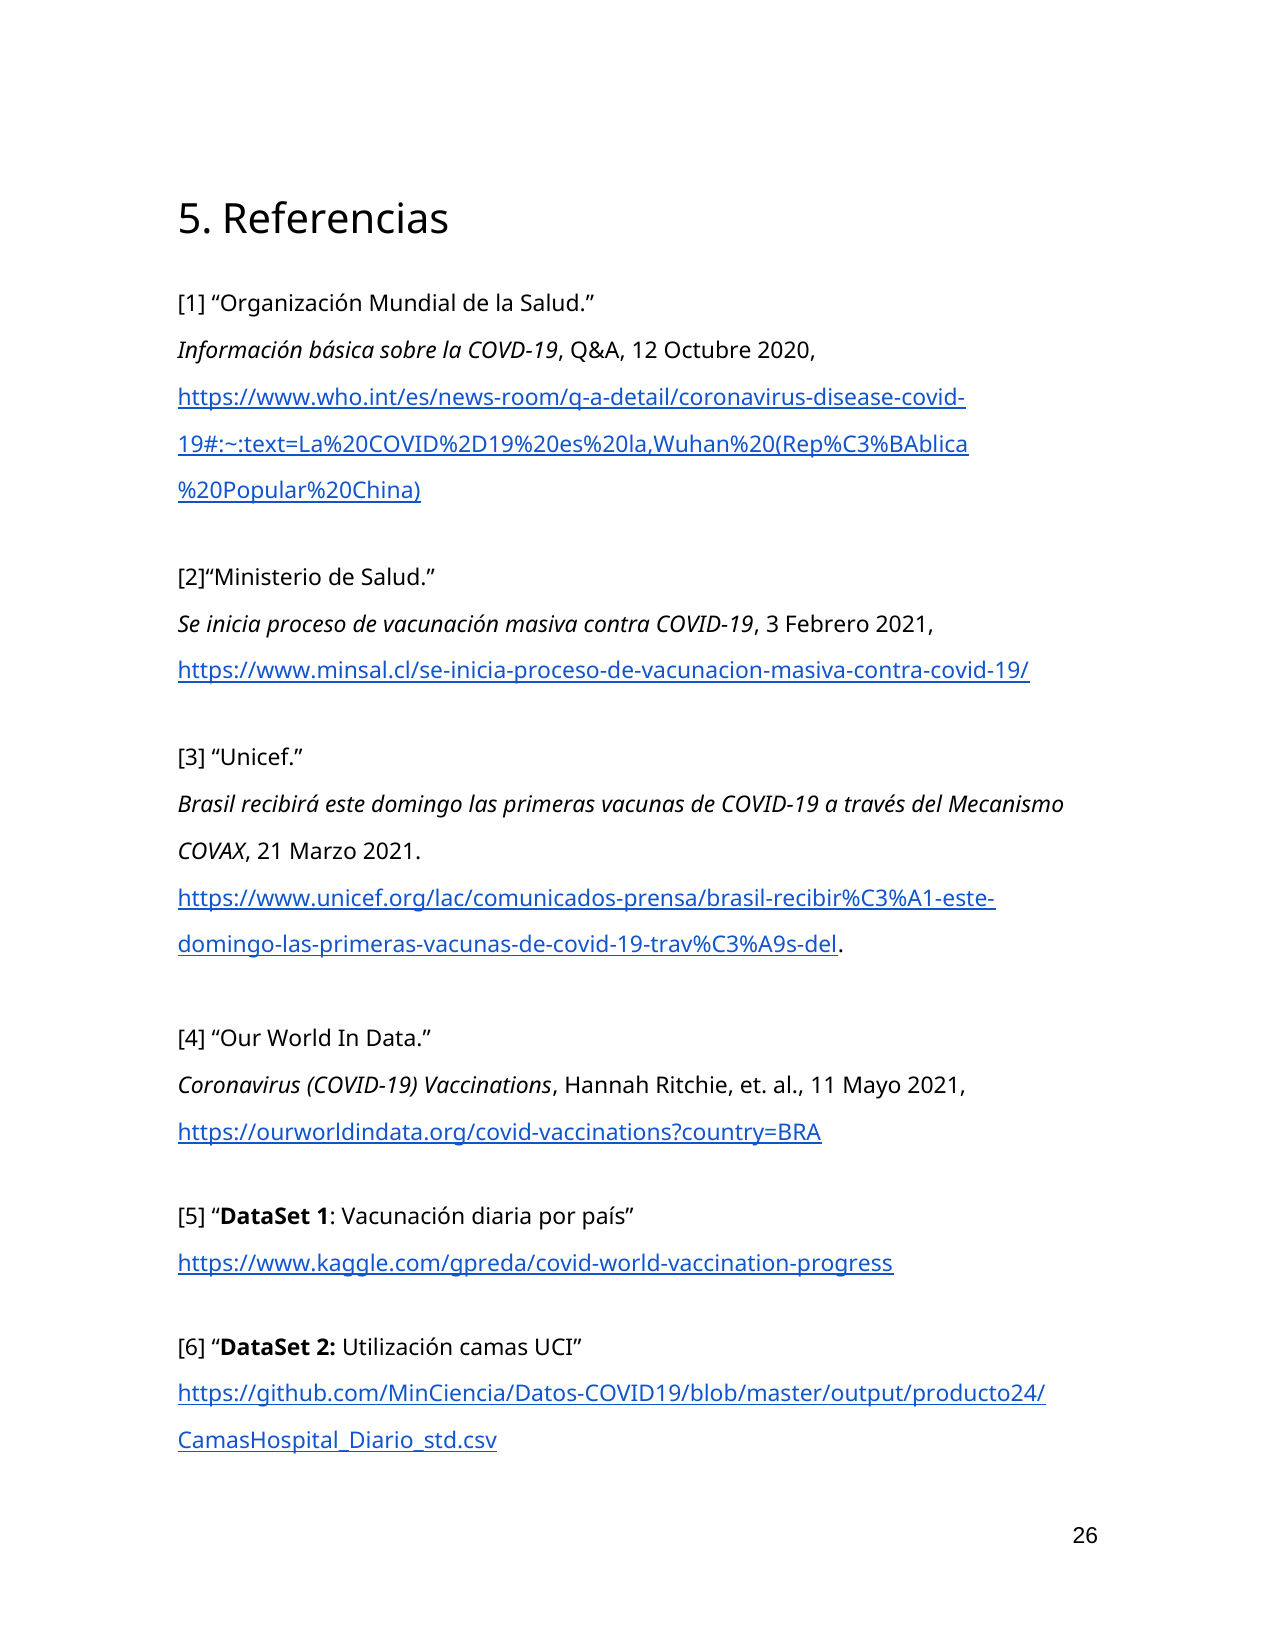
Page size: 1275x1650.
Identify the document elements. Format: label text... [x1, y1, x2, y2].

text https://www.kaggle.com/gpreda/covid-world-vaccination-progress [177, 1247, 1098, 1317]
text [5] “DataSet 1: Vacunación diaria por país” [177, 1200, 1098, 1231]
text [6] “DataSet 2: Utilización camas UCI” [177, 1330, 1098, 1362]
text [1] “Organización Mundial de la Salud.” Información básica sobre la COVD-19, Q&A, 12 Octubre 2020, https://www.who.int/es/news-room/q-a-detail/coronavirus-disease-covid-19#:~:text=La%20COVID%2D19%20es%20la,Wuhan%20(Rep%C3%BAblica%20Popular%20China) [2]“Ministerio de Salud.” Se inicia proceso de vacunación masiva contra COVID-19, 3 Febrero 2021, https://www.minsal.cl/se-inicia-proceso-de-vacunacion-masiva-contra-covid-19/ [3] “Unicef.” Brasil recibirá este domingo las primeras vacunas de COVID-19 a través del Mecanismo COVAX, 21 Marzo 2021. https://www.unicef.org/lac/comunicados-prensa/brasil-recibir%C3%A1-este-domingo-las-primeras-vacunas-de-covid-19-trav%C3%A9s-del. [4] “Our World In Data.” Coronavirus (COVID-19) Vaccinations, Hannah Ritchie, et. al., 11 Mayo 2021, https://ourworldindata.org/covid-vaccinations?country=BRA [177, 287, 1098, 1187]
text https://github.com/MinCiencia/Datos-COVID19/blob/master/output/producto24/CamasHospital_Diario_std.csv [177, 1377, 1098, 1495]
subtitle Referencias [177, 189, 1098, 246]
